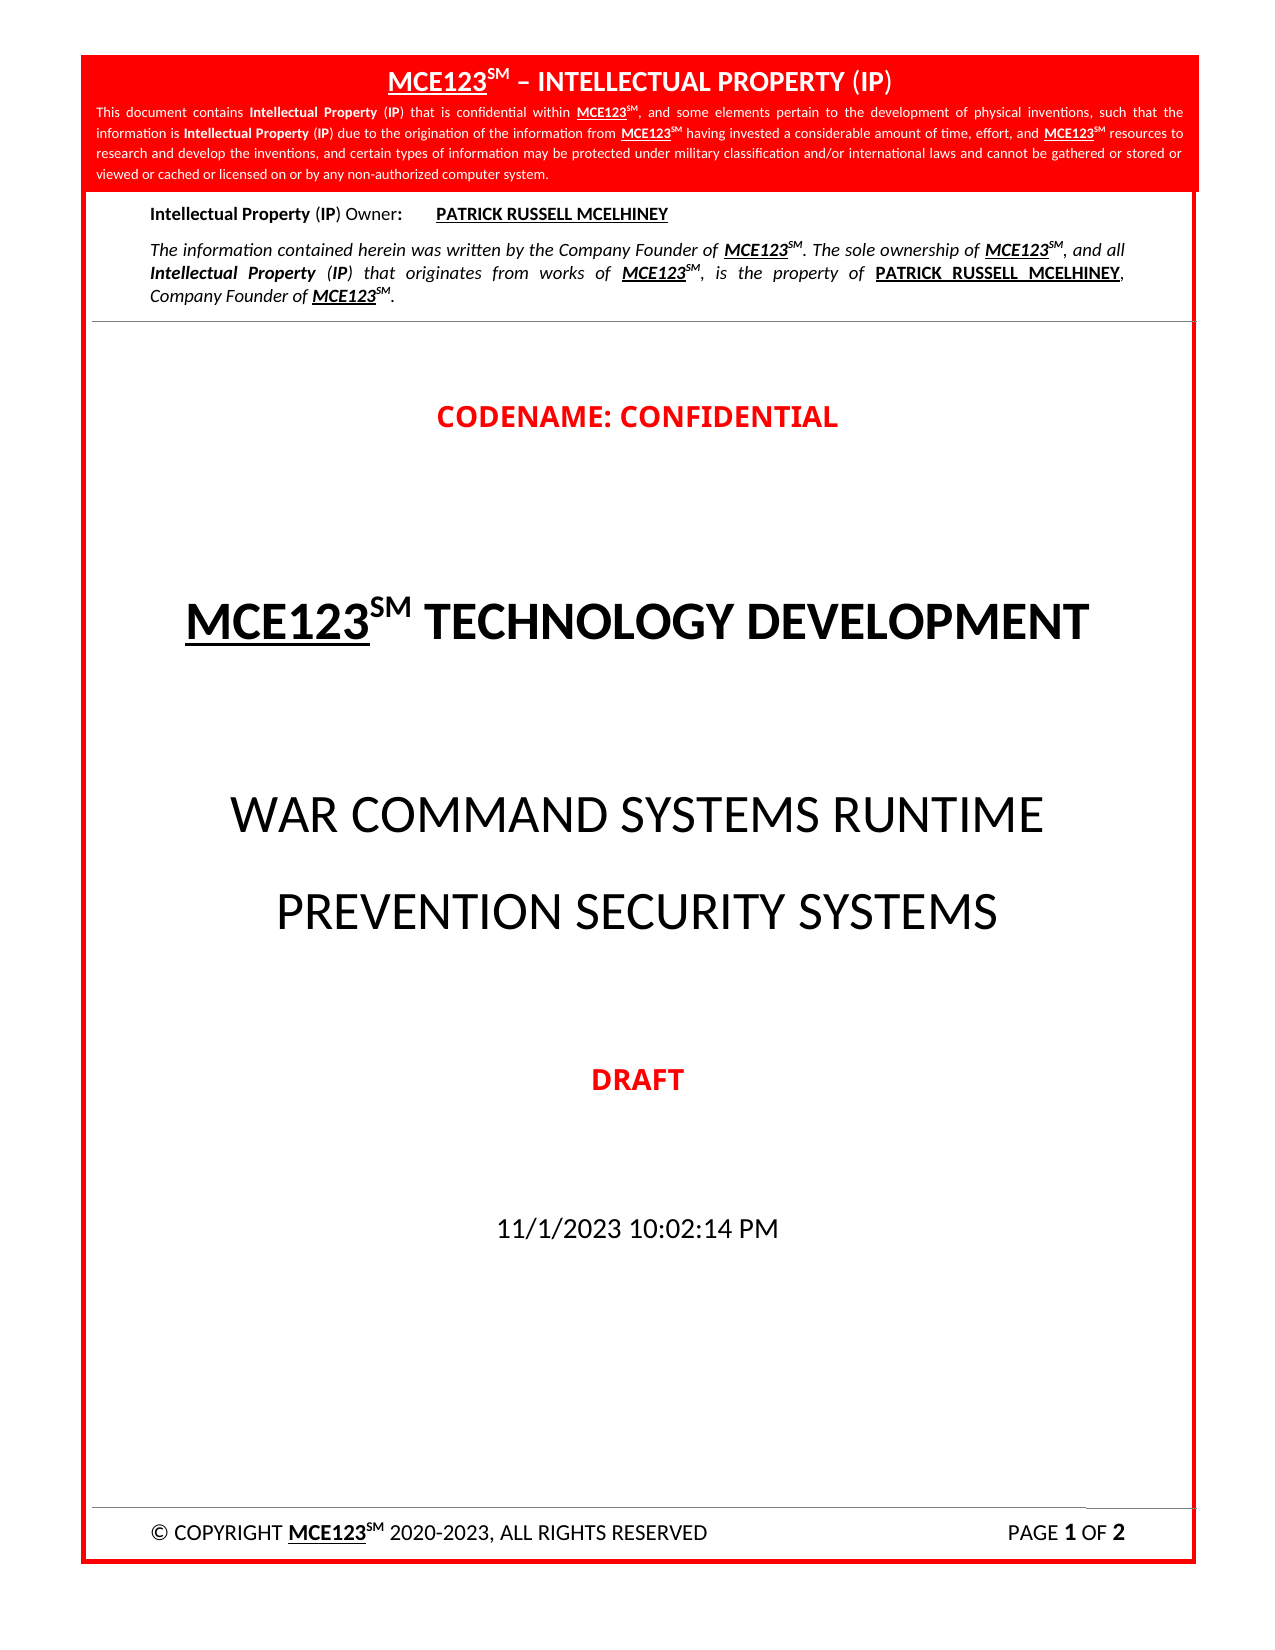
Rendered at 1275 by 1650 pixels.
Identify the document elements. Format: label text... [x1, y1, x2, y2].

text MCE123SM TECHNOLOGY DEVELOPMENT [150, 586, 1125, 653]
text DRAFT [150, 1059, 1125, 1099]
text PREVENTION SECURITY SYSTEMS [150, 877, 1125, 943]
text 11/1/2023 10:02:14 PM [150, 1211, 1125, 1246]
text WAR COMMAND SYSTEMS RUNTIME [150, 780, 1125, 846]
text CODENAME: CONFIDENTIAL [150, 396, 1125, 436]
